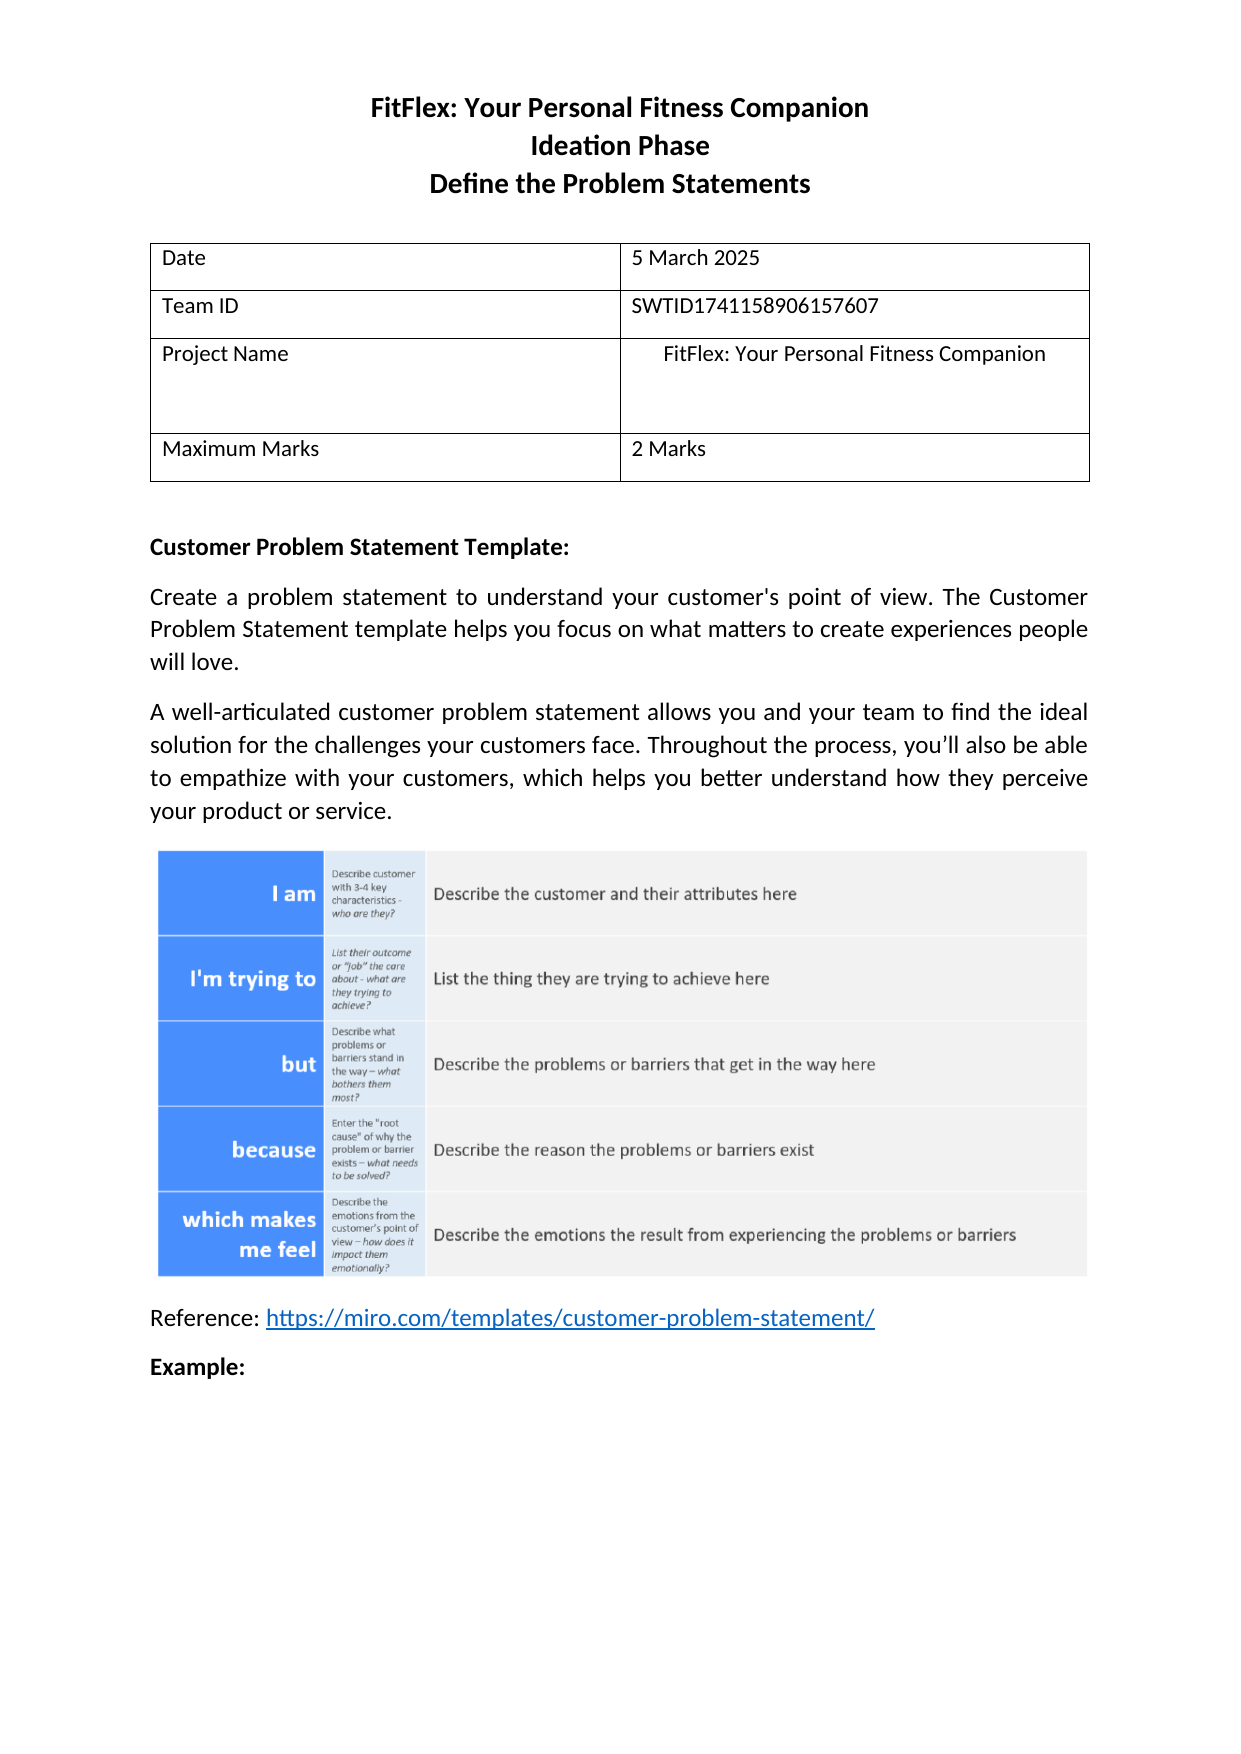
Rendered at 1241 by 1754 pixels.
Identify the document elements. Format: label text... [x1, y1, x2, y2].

text Customer Problem Statement Template: [150, 531, 1090, 562]
text Define the Problem Statements [150, 166, 1090, 201]
table_cell SWTID1741158906157607 [621, 291, 1089, 338]
text Create a problem statement to understand your customer's point of view. The Customer Problem Statement template helps you focus on what matters to create experiences people will love. [150, 581, 1090, 677]
text A well-articulated customer problem statement allows you and your team to find the ideal solution for the challenges your customers face. Throughout the process, you’ll also be able to empathize with your customers, which helps you better understand how they perceive your product or service. [150, 696, 1090, 825]
table_cell 2 Marks [621, 434, 1089, 481]
table_cell Maximum Marks [151, 434, 620, 481]
table_cell FitFlex: Your Personal Fitness Companion [621, 339, 1089, 433]
text Ideation Phase [150, 127, 1090, 163]
table_header Date [151, 244, 620, 290]
table_header 5 March 2025 [621, 244, 1089, 290]
table_cell Project Name [151, 339, 620, 433]
text Reference: https://miro.com/templates/customer-problem-statement/ [150, 1302, 1090, 1332]
text FitFlex: Your Personal Fitness Companion [150, 89, 1090, 124]
picture [150, 844, 1091, 1283]
text Example: [150, 1351, 1090, 1382]
table_cell Team ID [151, 291, 620, 338]
